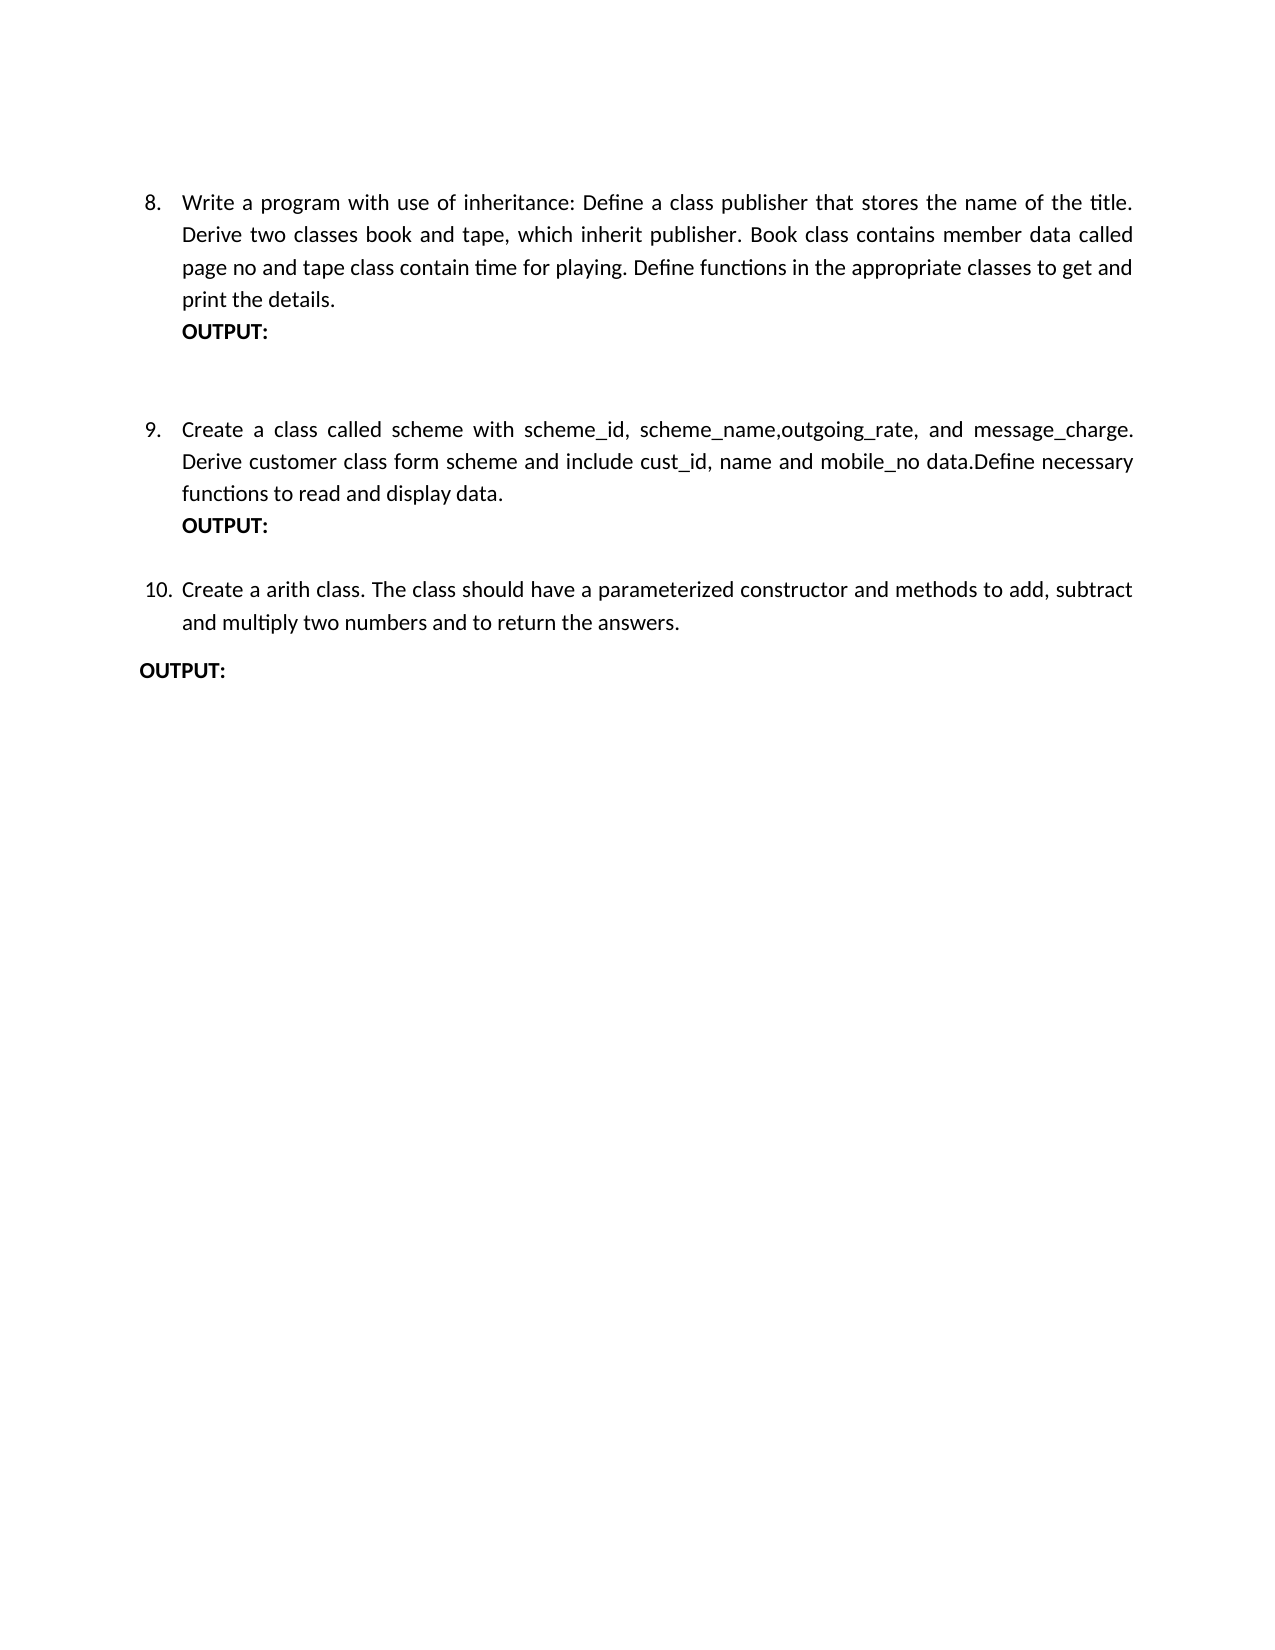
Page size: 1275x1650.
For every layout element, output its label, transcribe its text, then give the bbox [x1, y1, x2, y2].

list Create a class called scheme with scheme_id, scheme_name,outgoing_rate, and message_charge. Derive customer class form scheme and include cust_id, name and mobile_no data.Define necessary functions to read and display data. [144, 415, 1136, 507]
list OUTPUT: [182, 317, 1136, 345]
text OUTPUT: [139, 657, 1136, 685]
list OUTPUT: [182, 511, 1136, 539]
list Write a program with use of inheritance: Define a class publisher that stores the name of the title. Derive two classes book and tape, which inherit publisher. Book class contains member data called page no and tape class contain time for playing. Define functions in the appropriate classes to get and print the details. [144, 188, 1136, 313]
list Create a arith class. The class should have a parameterized constructor and methods to add, subtract and multiply two numbers and to return the answers. [144, 576, 1136, 636]
